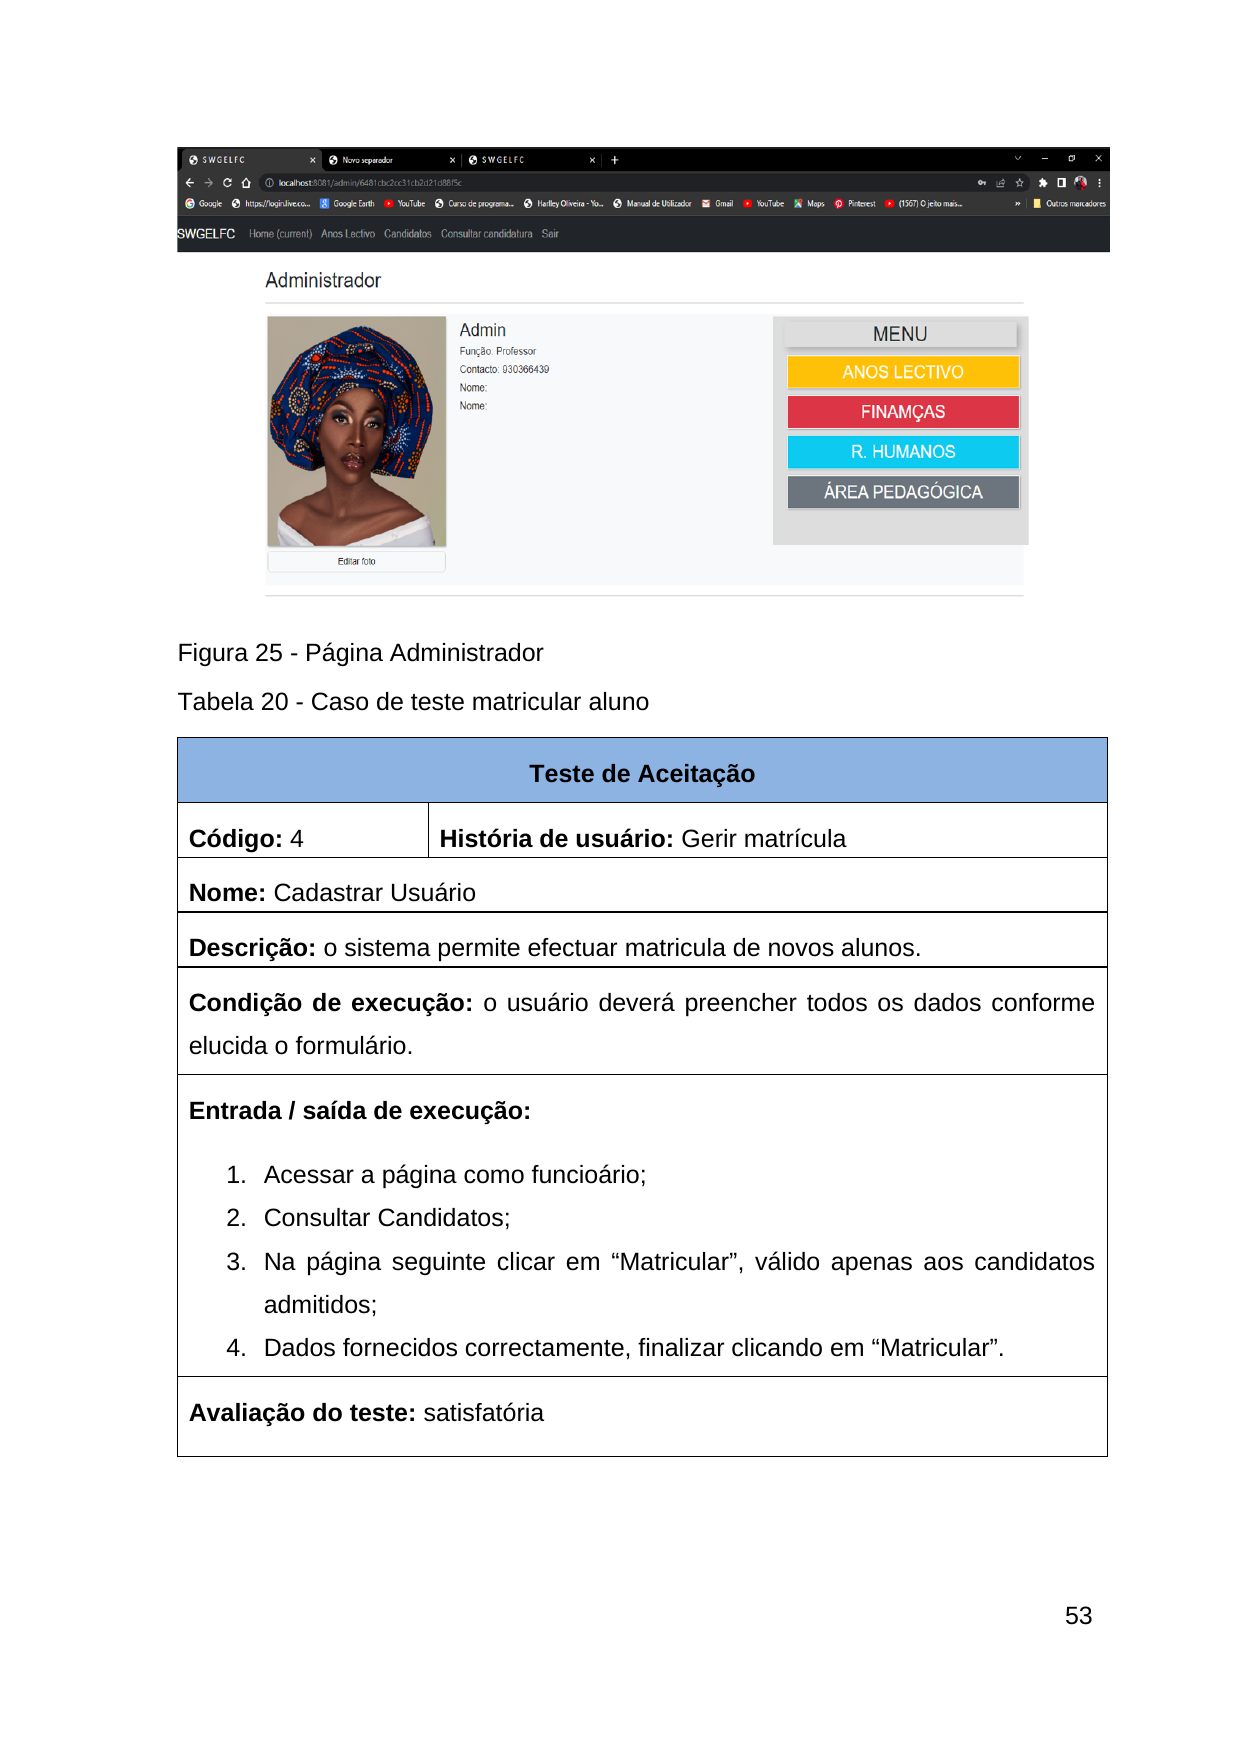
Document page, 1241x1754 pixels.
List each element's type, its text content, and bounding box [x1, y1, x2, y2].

table_cell História de usuário: Gerir matrícula [429, 803, 1107, 857]
table_header Teste de Aceitação [178, 738, 1107, 802]
picture [177, 147, 1110, 603]
table_cell Condição de execução: o usuário deverá preencher todos os dados conforme elucida o formulário. [178, 968, 1107, 1074]
table_cell Entrada / saída de execução: Acessar a página como funcioário; Consultar Candidatos; Na página seguinte clicar em “Matricular”, válido apenas aos candidatos admitidos; Dados fornecidos correctamente, finalizar clicando em “Matricular”. [178, 1075, 1107, 1376]
text Figura 25 - Página Administrador [177, 638, 1092, 666]
table_cell Nome: Cadastrar Usuário [178, 858, 1107, 911]
table_cell Descrição: o sistema permite efectuar matricula de novos alunos. [178, 913, 1107, 966]
table_cell Código: 4 [178, 803, 428, 857]
text Tabela 20 - Caso de teste matricular aluno [177, 687, 1092, 716]
table_cell Avaliação do teste: satisfatória [178, 1377, 1107, 1456]
